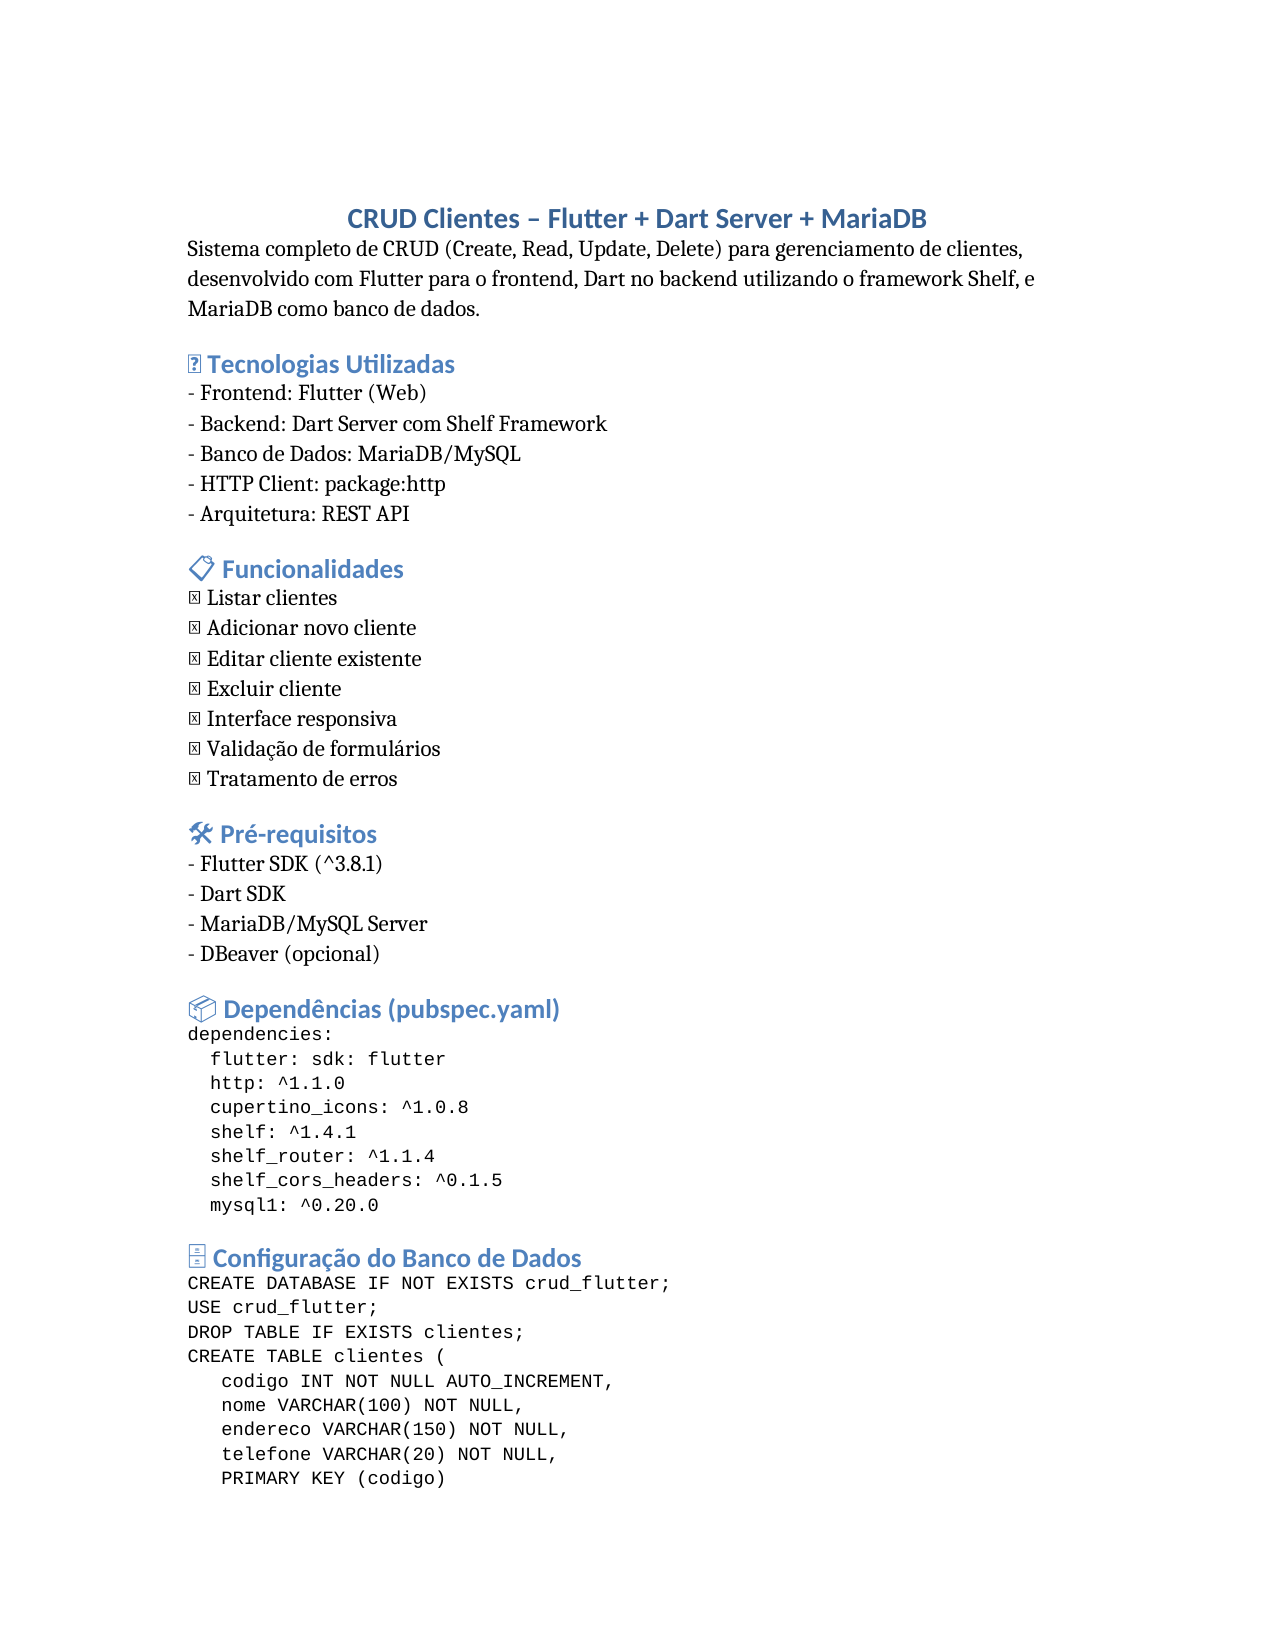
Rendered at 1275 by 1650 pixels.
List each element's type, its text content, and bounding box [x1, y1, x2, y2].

text ✅ Listar clientes ✅ Adicionar novo cliente ✅ Editar cliente existente ✅ Excluir cliente ✅ Interface responsiva ✅ Validação de formulários ✅ Tratamento de erros [187, 585, 1087, 793]
subtitle 🚀 Tecnologias Utilizadas [187, 347, 1087, 380]
subtitle 🗄️ Configuração do Banco de Dados [187, 1241, 1087, 1274]
subtitle CRUD Clientes – Flutter + Dart Server + MariaDB [187, 200, 1087, 236]
text - Frontend: Flutter (Web) - Backend: Dart Server com Shelf Framework - Banco de Dados: MariaDB/MySQL - HTTP Client: package:http - Arquitetura: REST API [187, 380, 1087, 527]
text dependencies: flutter: sdk: flutter http: ^1.1.0 cupertino_icons: ^1.0.8 shelf: ^1.4.1 shelf_router: ^1.1.4 shelf_cors_headers: ^0.1.5 mysql1: ^0.20.0 [187, 1025, 1087, 1217]
subtitle 📦 Dependências (pubspec.yaml) [187, 992, 1087, 1025]
text - Flutter SDK (^3.8.1) - Dart SDK - MariaDB/MySQL Server - DBeaver (opcional) [187, 850, 1087, 967]
text Sistema completo de CRUD (Create, Read, Update, Delete) para gerenciamento de clientes, desenvolvido com Flutter para o frontend, Dart no backend utilizando o framework Shelf, e MariaDB como banco de dados. [187, 236, 1087, 322]
subtitle 📋 Funcionalidades [187, 552, 1087, 585]
subtitle 🛠️ Pré-requisitos [187, 817, 1087, 850]
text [187, 1274, 1087, 1490]
